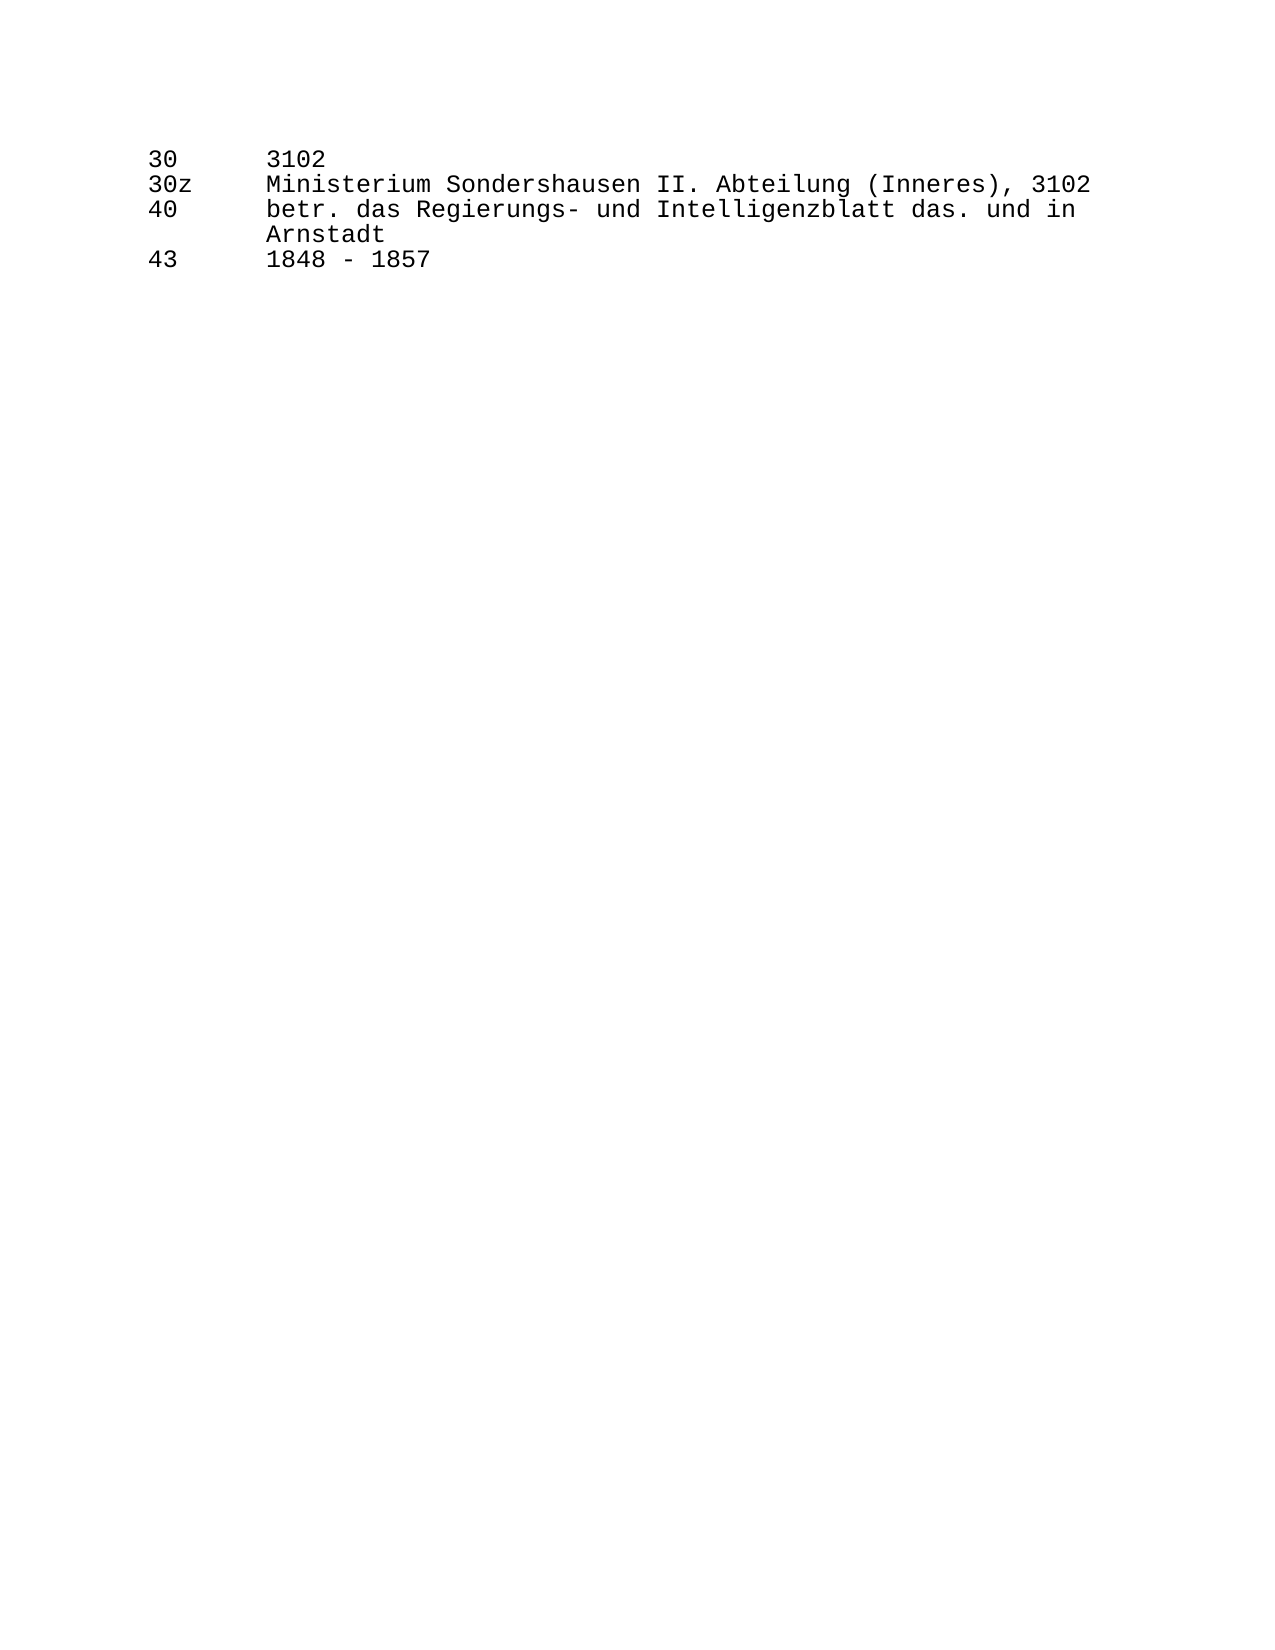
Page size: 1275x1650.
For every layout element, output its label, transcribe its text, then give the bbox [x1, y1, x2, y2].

text 30 3102 [148, 148, 1127, 173]
text 30z Ministerium Sondershausen II. Abteilung (Inneres), 3102 [148, 173, 1127, 198]
text 43 1848 - 1857 [148, 248, 1127, 273]
text 40 betr. das s[1{Regierungs<blatt}2{in Arnstadt>}]s- und s[1{Intelligenzblatt} das. und 2{in o[Arnstadt]o}]s [148, 198, 1127, 248]
